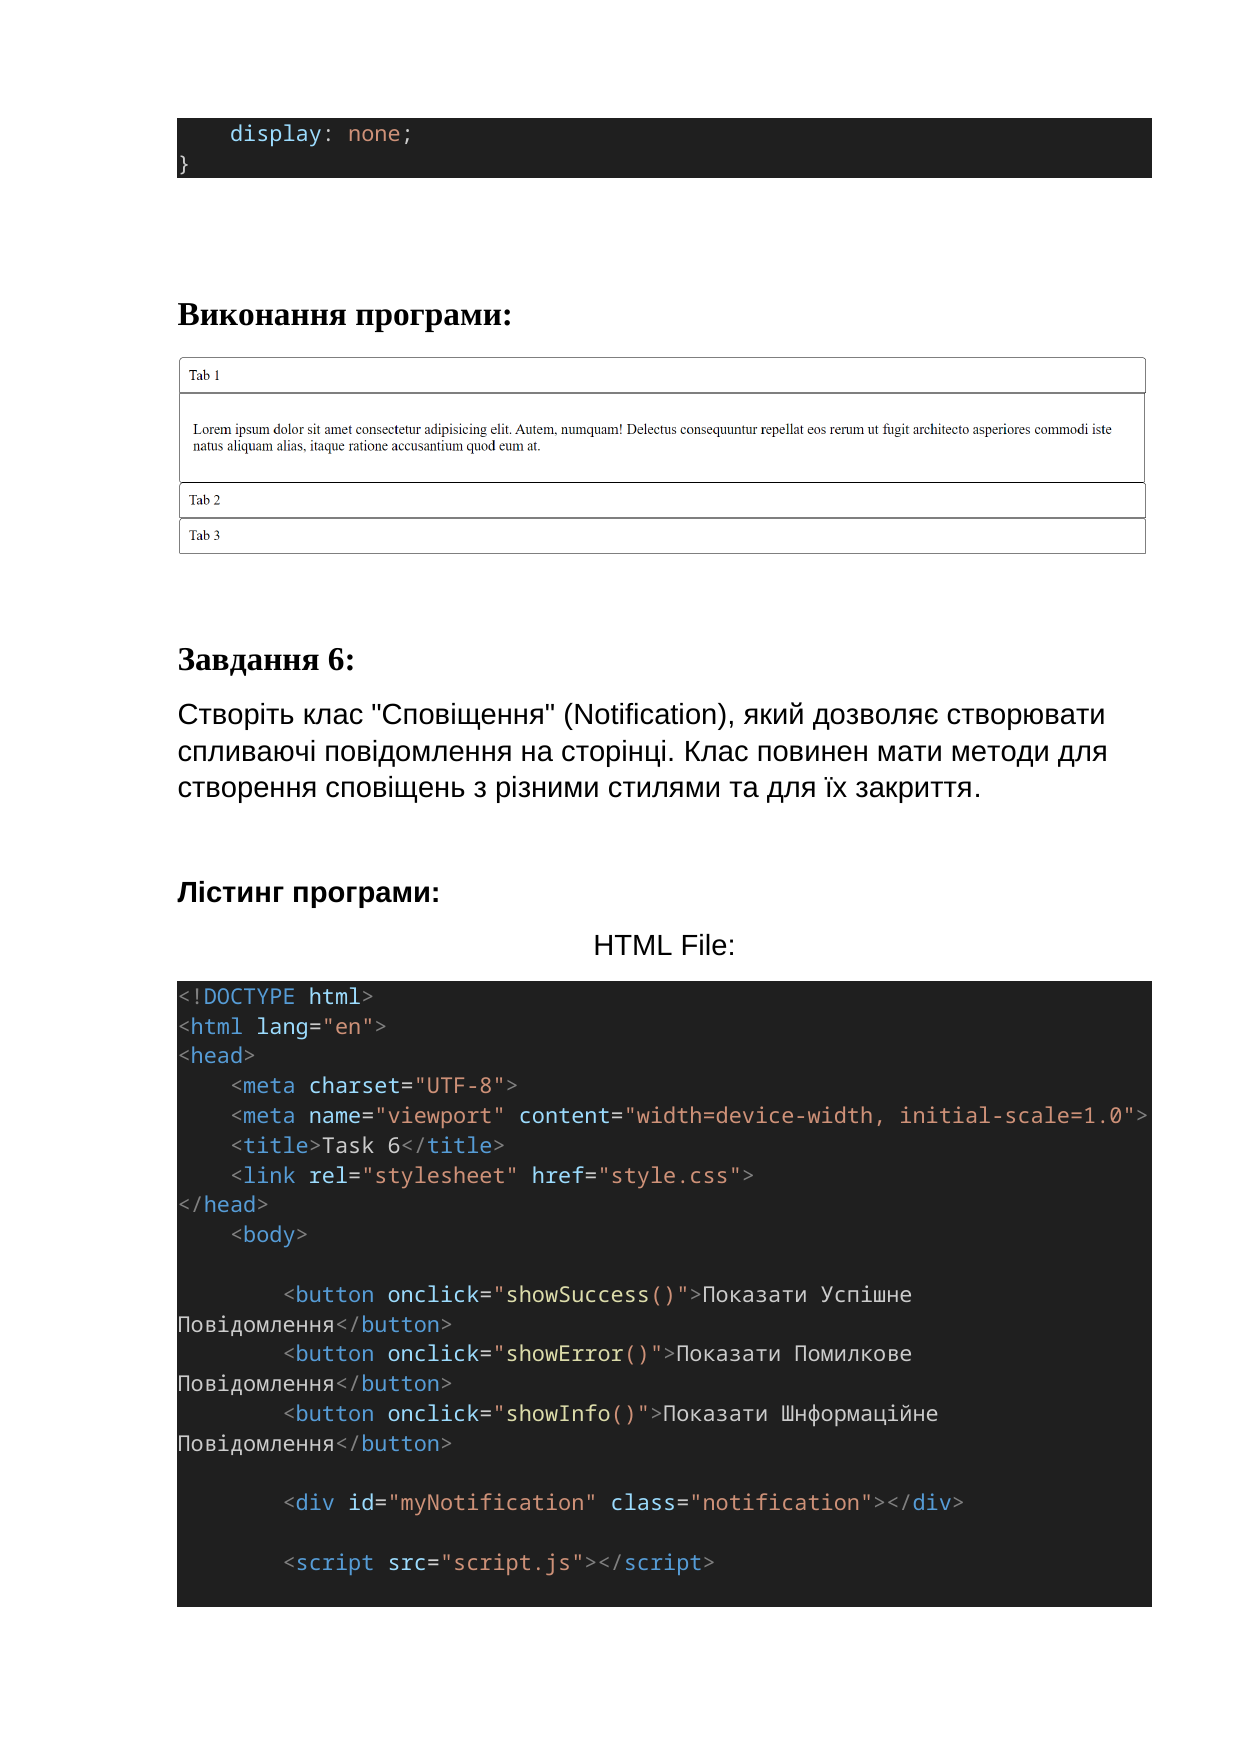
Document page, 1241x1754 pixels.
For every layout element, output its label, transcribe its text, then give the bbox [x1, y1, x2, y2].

text <meta name="viewport" content="width=device-width, initial-scale=1.0"> [177, 1100, 1152, 1130]
text HTML File: [177, 928, 1152, 962]
text Виконання програми: [177, 294, 1152, 332]
text <body> [177, 1219, 1152, 1249]
text <button onclick="showSuccess()">Показати Успішне Повідомлення</button> [177, 1279, 1152, 1338]
text <title>Task 6</title> [177, 1130, 1152, 1160]
text <link rel="stylesheet" href="style.css"> [177, 1160, 1152, 1189]
text Лістинг програми: [177, 875, 1152, 909]
text } [177, 148, 1152, 178]
text <button onclick="showInfo()">Показати Шнформаційне Повідомлення</button> [177, 1398, 1152, 1458]
text <div id="myNotification" class="notification"></div> [177, 1487, 1152, 1517]
picture [177, 351, 1152, 563]
text <meta charset="UTF-8"> [177, 1070, 1152, 1100]
text <html lang="en"> [177, 1011, 1152, 1041]
text <button onclick="showError()">Показати Помилкове Повідомлення</button> [177, 1338, 1152, 1398]
text <script src="script.js"></script> [177, 1547, 1152, 1577]
text display: none; [177, 118, 1152, 148]
text Створіть клас "Сповіщення" (Notification), який дозволяє створювати спливаючі повідомлення на сторінці. Клас повинен мати методи для створення сповіщень з різними стилями та для їх закриття. [177, 697, 1152, 803]
text <head> [177, 1041, 1152, 1070]
text Завдання 6: [177, 639, 1152, 678]
text <!DOCTYPE html> [177, 981, 1152, 1011]
text </head> [177, 1189, 1152, 1219]
